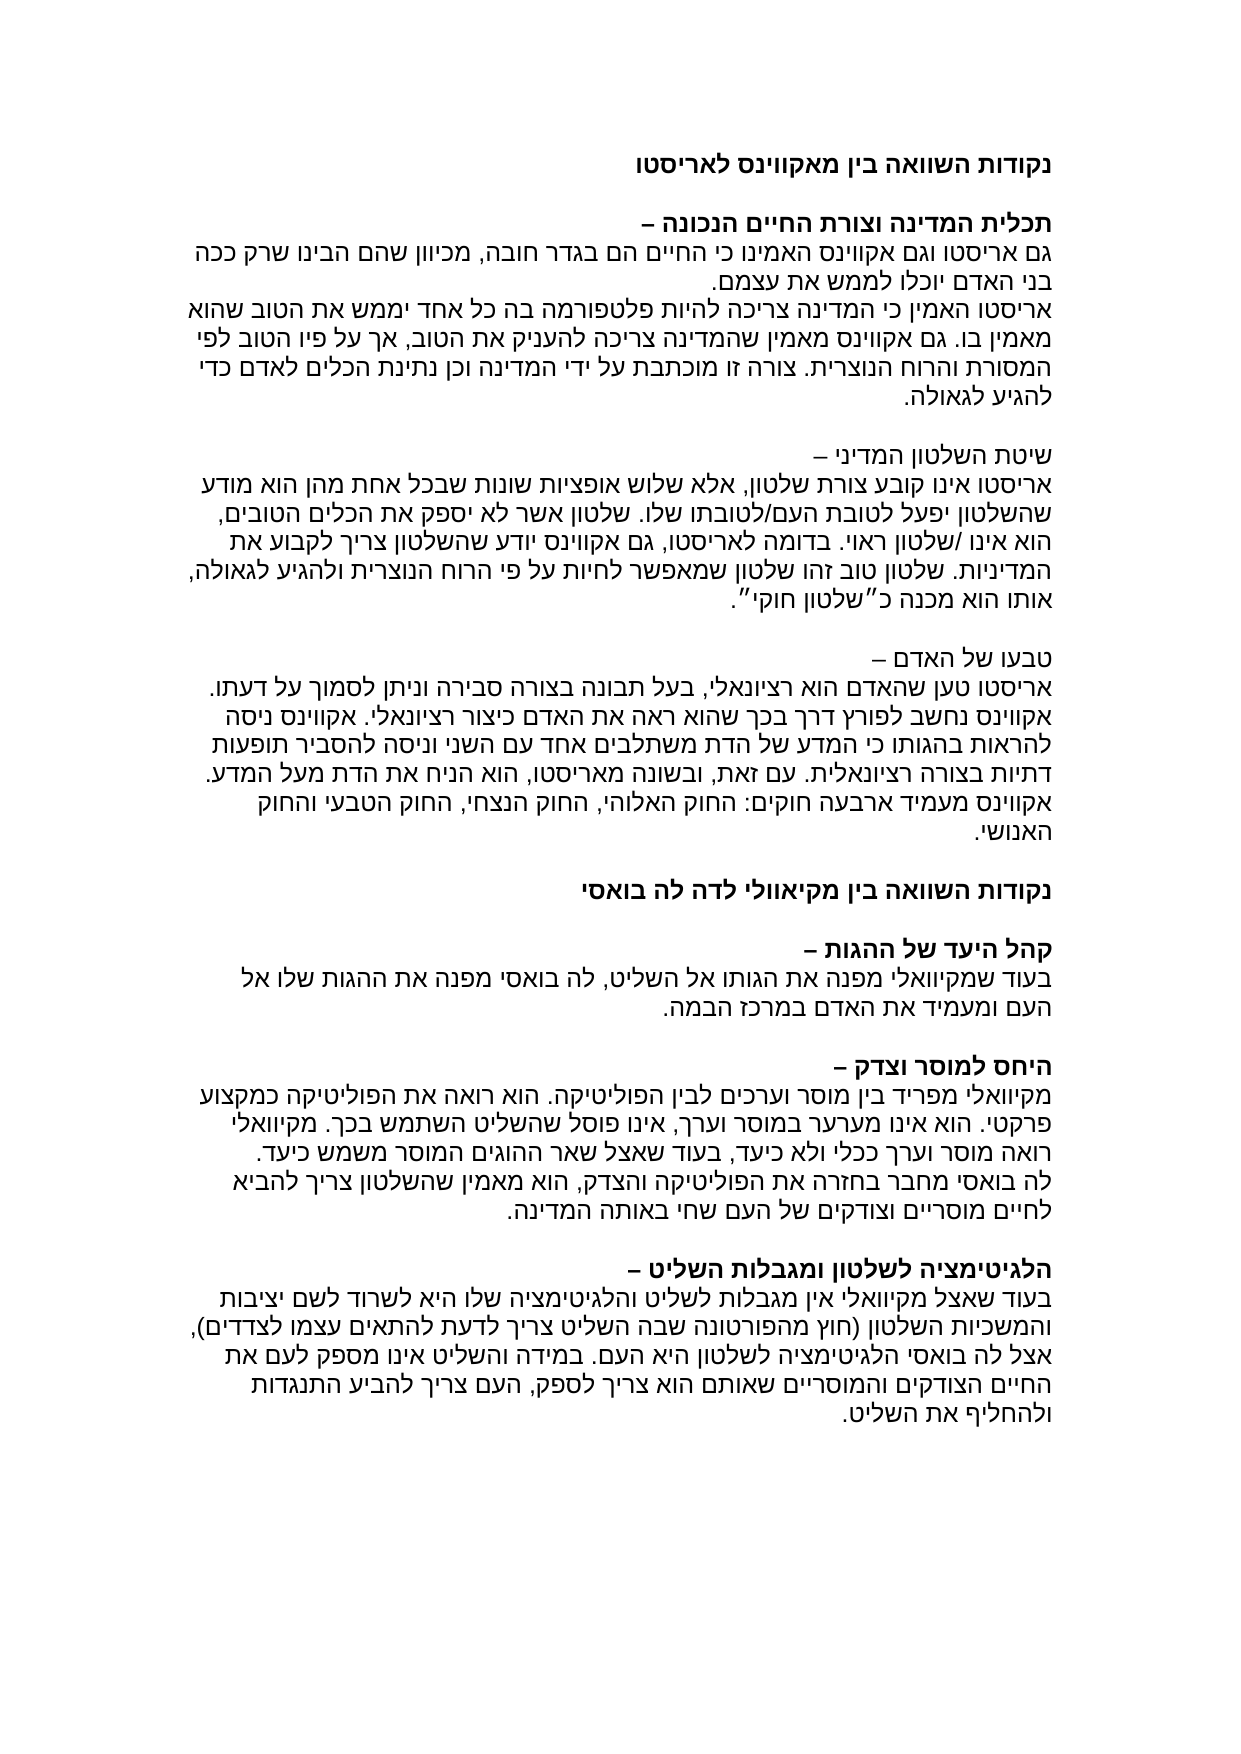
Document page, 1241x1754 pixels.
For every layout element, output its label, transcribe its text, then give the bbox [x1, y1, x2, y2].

text אריסטו טען שהאדם הוא רציונאלי, בעל תבונה בצורה סבירה וניתן לסמוך על דעתו. אקווינס נחשב לפורץ דרך בכך שהוא ראה את האדם כיצור רציונאלי. אקווינס ניסה להראות בהגותו כי המדע של הדת משתלבים אחד עם השני וניסה להסביר תופעות דתיות בצורה רציונאלית. עם זאת, ובשונה מאריסטו, הוא הניח את הדת מעל המדע. [187, 673, 1053, 788]
text מקיוואלי מפריד בין מוסר וערכים לבין הפוליטיקה. הוא רואה את הפוליטיקה כמקצוע פרקטי. הוא אינו מערער במוסר וערך, אינו פוסל שהשליט השתמש בכך. מקיוואלי רואה מוסר וערך ככלי ולא כיעד, בעוד שאצל שאר ההוגים המוסר משמש כיעד. [187, 1081, 1053, 1167]
text אריסטו אינו קובע צורת שלטון, אלא שלוש אופציות שונות שבכל אחת מהן הוא מודע שהשלטון יפעל לטובת העם/לטובתו שלו. שלטון אשר לא יספק את הכלים הטובים, הוא אינו /שלטון ראוי. בדומה לאריסטו, גם אקווינס יודע שהשלטון צריך לקבוע את המדיניות. שלטון טוב זהו שלטון שמאפשר לחיות על פי הרוח הנוצרית ולהגיע לגאולה, אותו הוא מכנה כ״שלטון חוקי״. [187, 470, 1053, 613]
text שיטת השלטון המדיני – [187, 441, 1053, 470]
text אריסטו האמין כי המדינה צריכה להיות פלטפורמה בה כל אחד יממש את הטוב שהוא מאמין בו. גם אקווינס מאמין שהמדינה צריכה להעניק את הטוב, אך על פיו הטוב לפי המסורת והרוח הנוצרית. צורה זו מוכתבת על ידי המדינה וכן נתינת הכלים לאדם כדי להגיע לגאולה. [187, 296, 1053, 411]
text בעוד שאצל מקיוואלי אין מגבלות לשליט והלגיטימציה שלו היא לשרוד לשם יציבות והמשכיות השלטון (חוץ מהפורטונה שבה השליט צריך לדעת להתאים עצמו לצדדים), אצל לה בואסי הלגיטימציה לשלטון היא העם. במידה והשליט אינו מספק לעם את החיים הצודקים והמוסריים שאותם הוא צריך לספק, העם צריך להביע התנגדות ולהחליף את השליט. [187, 1284, 1053, 1427]
text אקווינס מעמיד ארבעה חוקים: החוק האלוהי, החוק הנצחי, החוק הטבעי והחוק האנושי. [187, 788, 1053, 845]
text טבעו של האדם – [187, 644, 1053, 673]
text תכלית המדינה וצורת החיים הנכונה – [187, 209, 1053, 238]
text לה בואסי מחבר בחזרה את הפוליטיקה והצדק, הוא מאמין שהשלטון צריך להביא לחיים מוסריים וצודקים של העם שחי באותה המדינה. [187, 1167, 1053, 1224]
text נקודות השוואה בין מאקווינס לאריסטו [187, 150, 1053, 179]
text בעוד שמקיוואלי מפנה את הגותו אל השליט, לה בואסי מפנה את ההגות שלו אל העם ומעמיד את האדם במרכז הבמה. [187, 964, 1053, 1021]
text קהל היעד של ההגות – [187, 935, 1053, 964]
text היחס למוסר וצדק – [187, 1052, 1053, 1081]
text הלגיטימציה לשלטון ומגבלות השליט – [187, 1255, 1053, 1284]
text נקודות השוואה בין מקיאוולי לדה לה בואסי [187, 876, 1053, 904]
text גם אריסטו וגם אקווינס האמינו כי החיים הם בגדר חובה, מכיוון שהם הבינו שרק ככה בני האדם יוכלו לממש את עצמם. [187, 238, 1053, 296]
